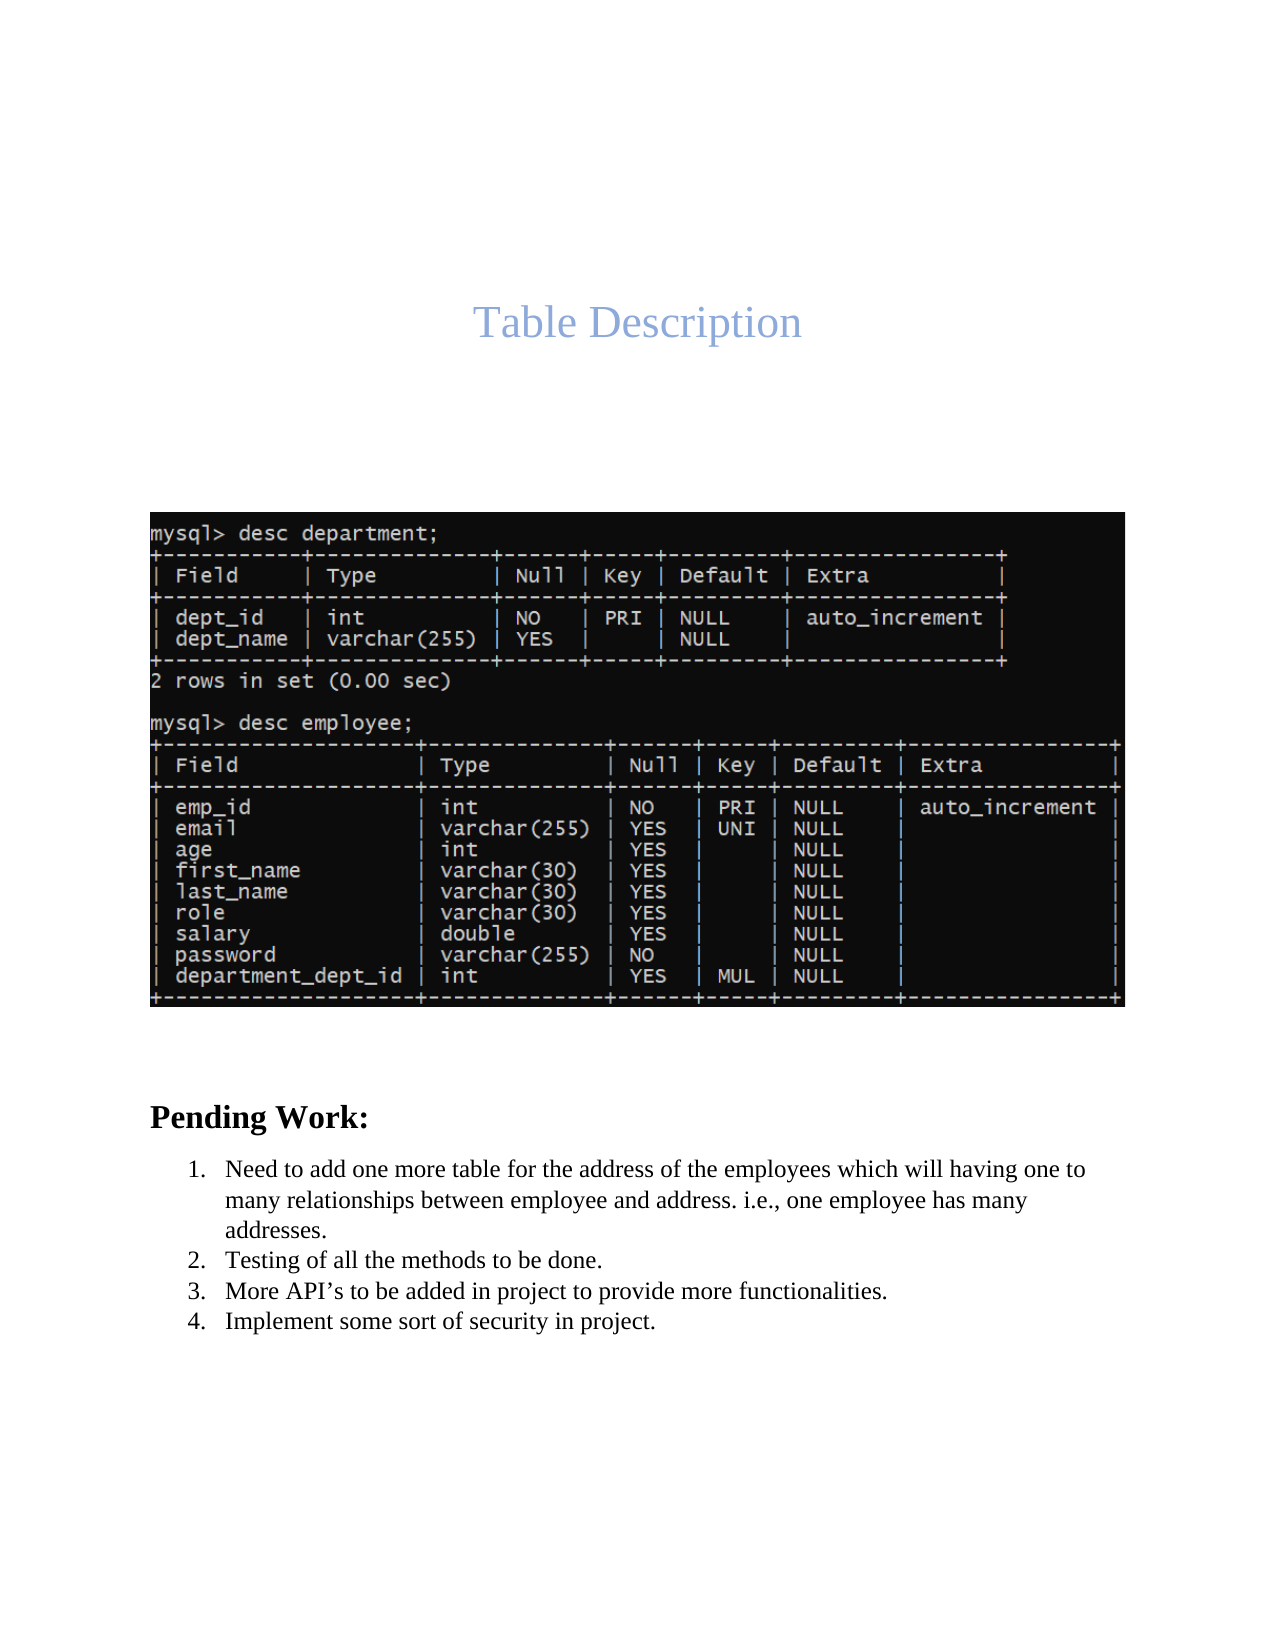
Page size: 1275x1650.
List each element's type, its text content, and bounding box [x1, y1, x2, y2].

text Pending Work: [150, 1097, 1125, 1135]
text Table Description [150, 295, 1125, 348]
picture [150, 512, 1125, 1007]
list Need to add one more table for the address of the employees which will having one to many relationships between employee and address. i.e., one employee has many addresses. [187, 1154, 1125, 1244]
list More API’s to be added in project to provide more functionalities. [187, 1276, 1125, 1305]
list Implement some sort of security in project. [187, 1306, 1125, 1335]
list Testing of all the methods to be done. [187, 1246, 1125, 1274]
